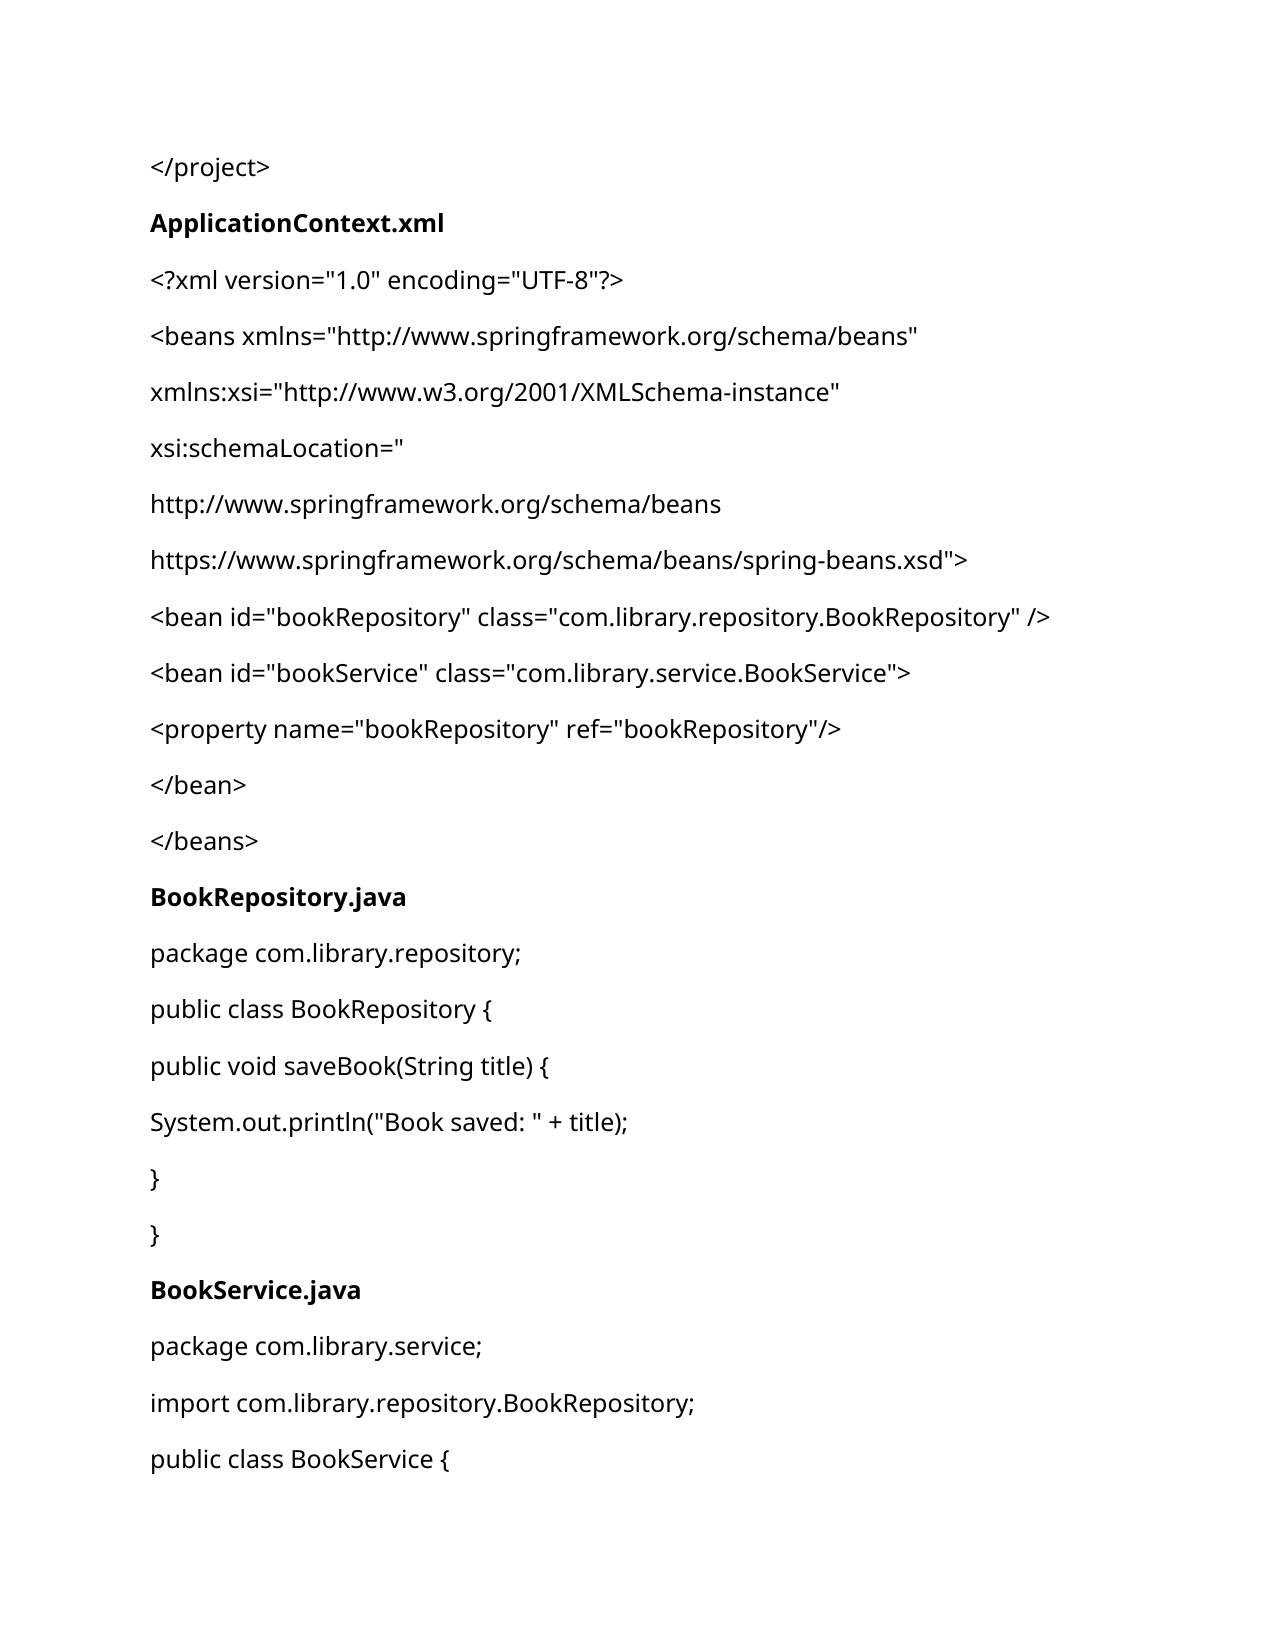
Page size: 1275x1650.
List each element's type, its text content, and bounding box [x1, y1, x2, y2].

text BookService.java [150, 1273, 1125, 1307]
text BookRepository.java [150, 880, 1125, 914]
text xsi:schemaLocation=" [150, 431, 1125, 465]
text } [150, 1217, 1125, 1251]
text System.out.println("Book saved: " + title); [150, 1104, 1125, 1138]
text <beans xmlns="http://www.springframework.org/schema/beans" [150, 318, 1125, 352]
text </bean> [150, 768, 1125, 802]
text </project> [150, 150, 1125, 184]
text package com.library.repository; [150, 936, 1125, 970]
text <bean id="bookService" class="com.library.service.BookService"> [150, 655, 1125, 689]
text ApplicationContext.xml [150, 206, 1125, 240]
text } [150, 1161, 1125, 1195]
text public class BookRepository { [150, 992, 1125, 1026]
text <property name="bookRepository" ref="bookRepository"/> [150, 711, 1125, 746]
text public class BookService { [150, 1441, 1125, 1475]
text package com.library.service; [150, 1329, 1125, 1363]
text <bean id="bookRepository" class="com.library.repository.BookRepository" /> [150, 599, 1125, 633]
text xmlns:xsi="http://www.w3.org/2001/XMLSchema-instance" [150, 374, 1125, 409]
text <?xml version="1.0" encoding="UTF-8"?> [150, 262, 1125, 296]
text https://www.springframework.org/schema/beans/spring-beans.xsd"> [150, 543, 1125, 577]
text </beans> [150, 824, 1125, 858]
text http://www.springframework.org/schema/beans [150, 487, 1125, 521]
text import com.library.repository.BookRepository; [150, 1385, 1125, 1419]
text public void saveBook(String title) { [150, 1048, 1125, 1082]
